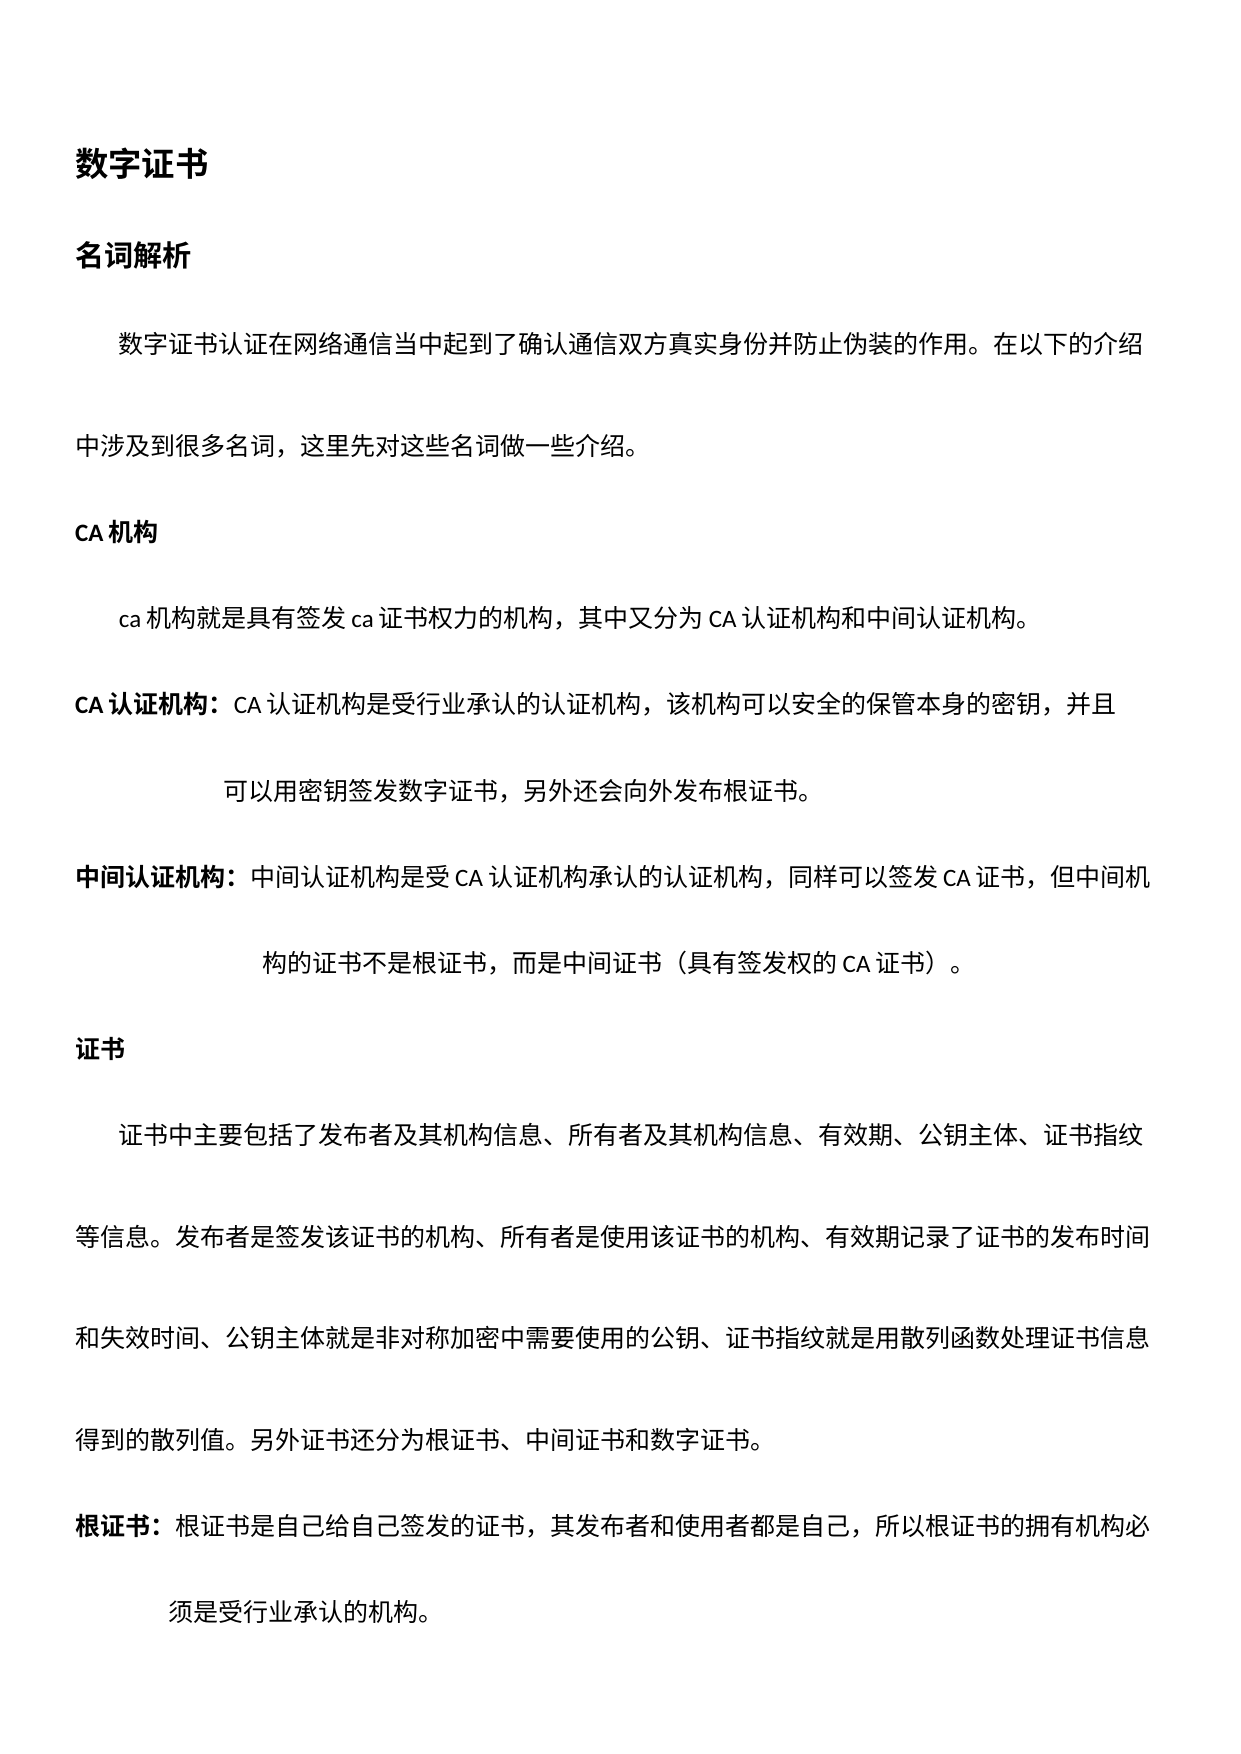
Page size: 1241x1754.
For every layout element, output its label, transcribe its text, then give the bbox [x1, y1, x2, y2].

subtitle 数字证书 [75, 128, 1165, 196]
text 中间认证机构：中间认证机构是受CA认证机构承认的认证机构，同样可以签发CA证书，但中间机 [75, 841, 1165, 909]
text 数字证书认证在网络通信当中起到了确认通信双方真实身份并防止伪装的作用。在以下的介绍中涉及到很多名词，这里先对这些名词做一些介绍。 [75, 309, 1165, 479]
text 须是受行业承认的机构。 [75, 1577, 1165, 1645]
text 证书中主要包括了发布者及其机构信息、所有者及其机构信息、有效期、公钥主体、证书指纹等信息。发布者是签发该证书的机构、所有者是使用该证书的机构、有效期记录了证书的发布时间和失效时间、公钥主体就是非对称加密中需要使用的公钥、证书指纹就是用散列函数处理证书信息得到的散列值。另外证书还分为根证书、中间证书和数字证书。 [75, 1099, 1165, 1473]
text ca机构就是具有签发ca证书权力的机构，其中又分为CA认证机构和中间认证机构。 [75, 583, 1165, 651]
text 根证书：根证书是自己给自己签发的证书，其发布者和使用者都是自己，所以根证书的拥有机构必 [75, 1491, 1165, 1559]
text 可以用密钥签发数字证书，另外还会向外发布根证书。 [75, 755, 1165, 823]
text 构的证书不是根证书，而是中间证书（具有签发权的CA证书）。 [162, 927, 1165, 995]
subtitle CA机构 [75, 497, 1165, 565]
text CA认证机构：CA认证机构是受行业承认的认证机构，该机构可以安全的保管本身的密钥，并且 [75, 669, 1165, 737]
subtitle 名词解析 [75, 220, 1165, 288]
subtitle 证书 [75, 1013, 1165, 1081]
